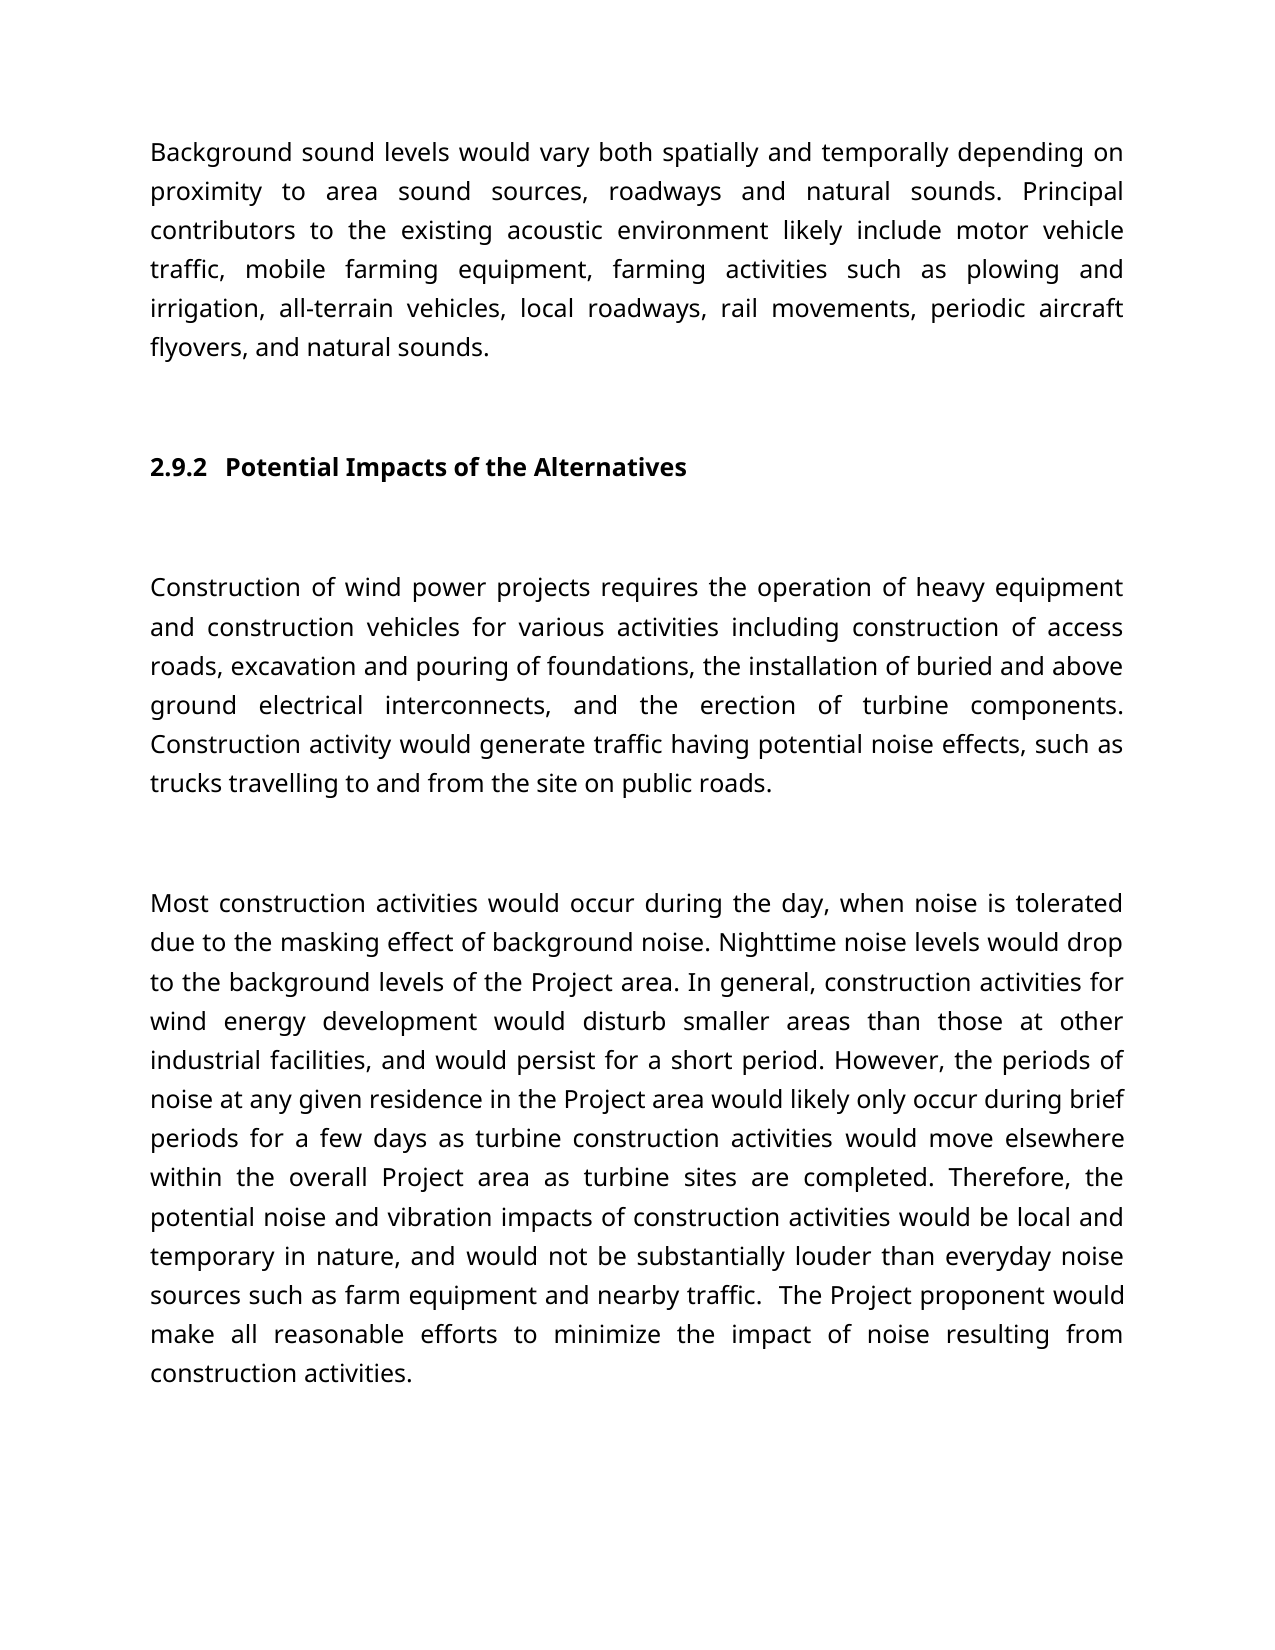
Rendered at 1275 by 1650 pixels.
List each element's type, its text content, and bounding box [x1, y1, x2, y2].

text Background sound levels would vary both spatially and temporally depending on proximity to area sound sources, roadways and natural sounds. Principal contributors to the existing acoustic environment likely include motor vehicle traffic, mobile farming equipment, farming activities such as plowing and irrigation, all-terrain vehicles, local roadways, rail movements, periodic aircraft flyovers, and natural sounds. [150, 134, 1125, 364]
text Most construction activities would occur during the day, when noise is tolerated due to the masking effect of background noise. Nighttime noise levels would drop to the background levels of the Project area. In general, construction activities for wind energy development would disturb smaller areas than those at other industrial facilities, and would persist for a short period. However, the periods of noise at any given residence in the Project area would likely only occur during brief periods for a few days as turbine construction activities would move elsewhere within the overall Project area as turbine sites are completed. Therefore, the potential noise and vibration impacts of construction activities would be local and temporary in nature, and would not be substantially louder than everyday noise sources such as farm equipment and nearby traffic. The Project proponent would make all reasonable efforts to minimize the impact of noise resulting from construction activities. [150, 886, 1125, 1390]
subtitle Potential Impacts of the Alternatives [150, 450, 1125, 484]
text Construction of wind power projects requires the operation of heavy equipment and construction vehicles for various activities including construction of access roads, excavation and pouring of foundations, the installation of buried and above ground electrical interconnects, and the erection of turbine components. Construction activity would generate traffic having potential noise effects, such as trucks travelling to and from the site on public roads. [150, 570, 1125, 800]
